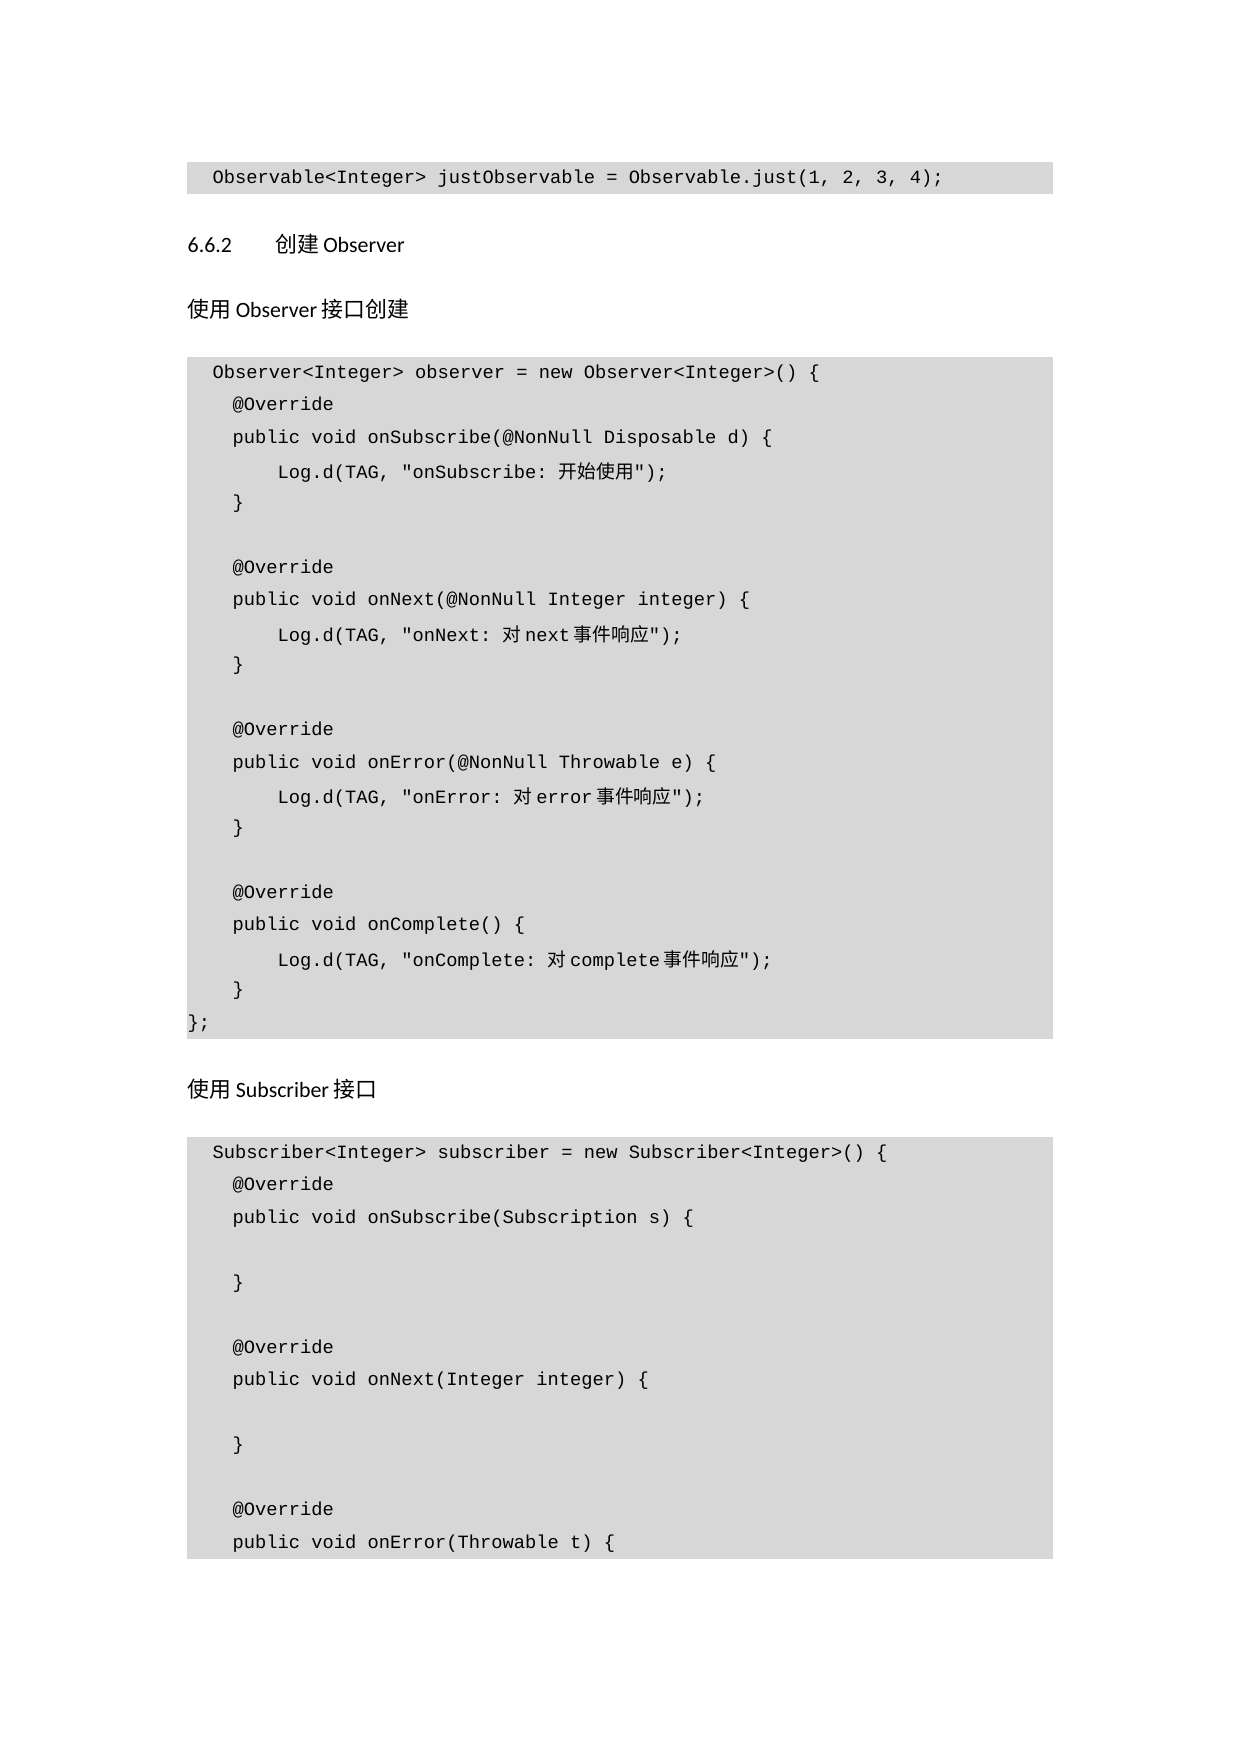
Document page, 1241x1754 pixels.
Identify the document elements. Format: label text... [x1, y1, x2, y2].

text Observer<Integer> observer = new Observer<Integer>() { @Override public void onSubscribe(@NonNull Disposable d) { Log.d(TAG, "onSubscribe: 开始使用"); } @Override public void onNext(@NonNull Integer integer) { Log.d(TAG, "onNext: 对next事件响应"); } @Override public void onError(@NonNull Throwable e) { Log.d(TAG, "onError: 对error事件响应"); } @Override public void onComplete() { Log.d(TAG, "onComplete: 对complete事件响应"); } }; [187, 357, 1053, 1039]
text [187, 1137, 1053, 1559]
list 使用Observer接口创建 [187, 292, 1053, 324]
text Observable<Integer> justObservable = Observable.just(1, 2, 3, 4); [187, 162, 1053, 194]
list 使用Subscriber接口 [187, 1072, 1053, 1104]
list 6.6.2 创建Observer [187, 227, 1053, 259]
